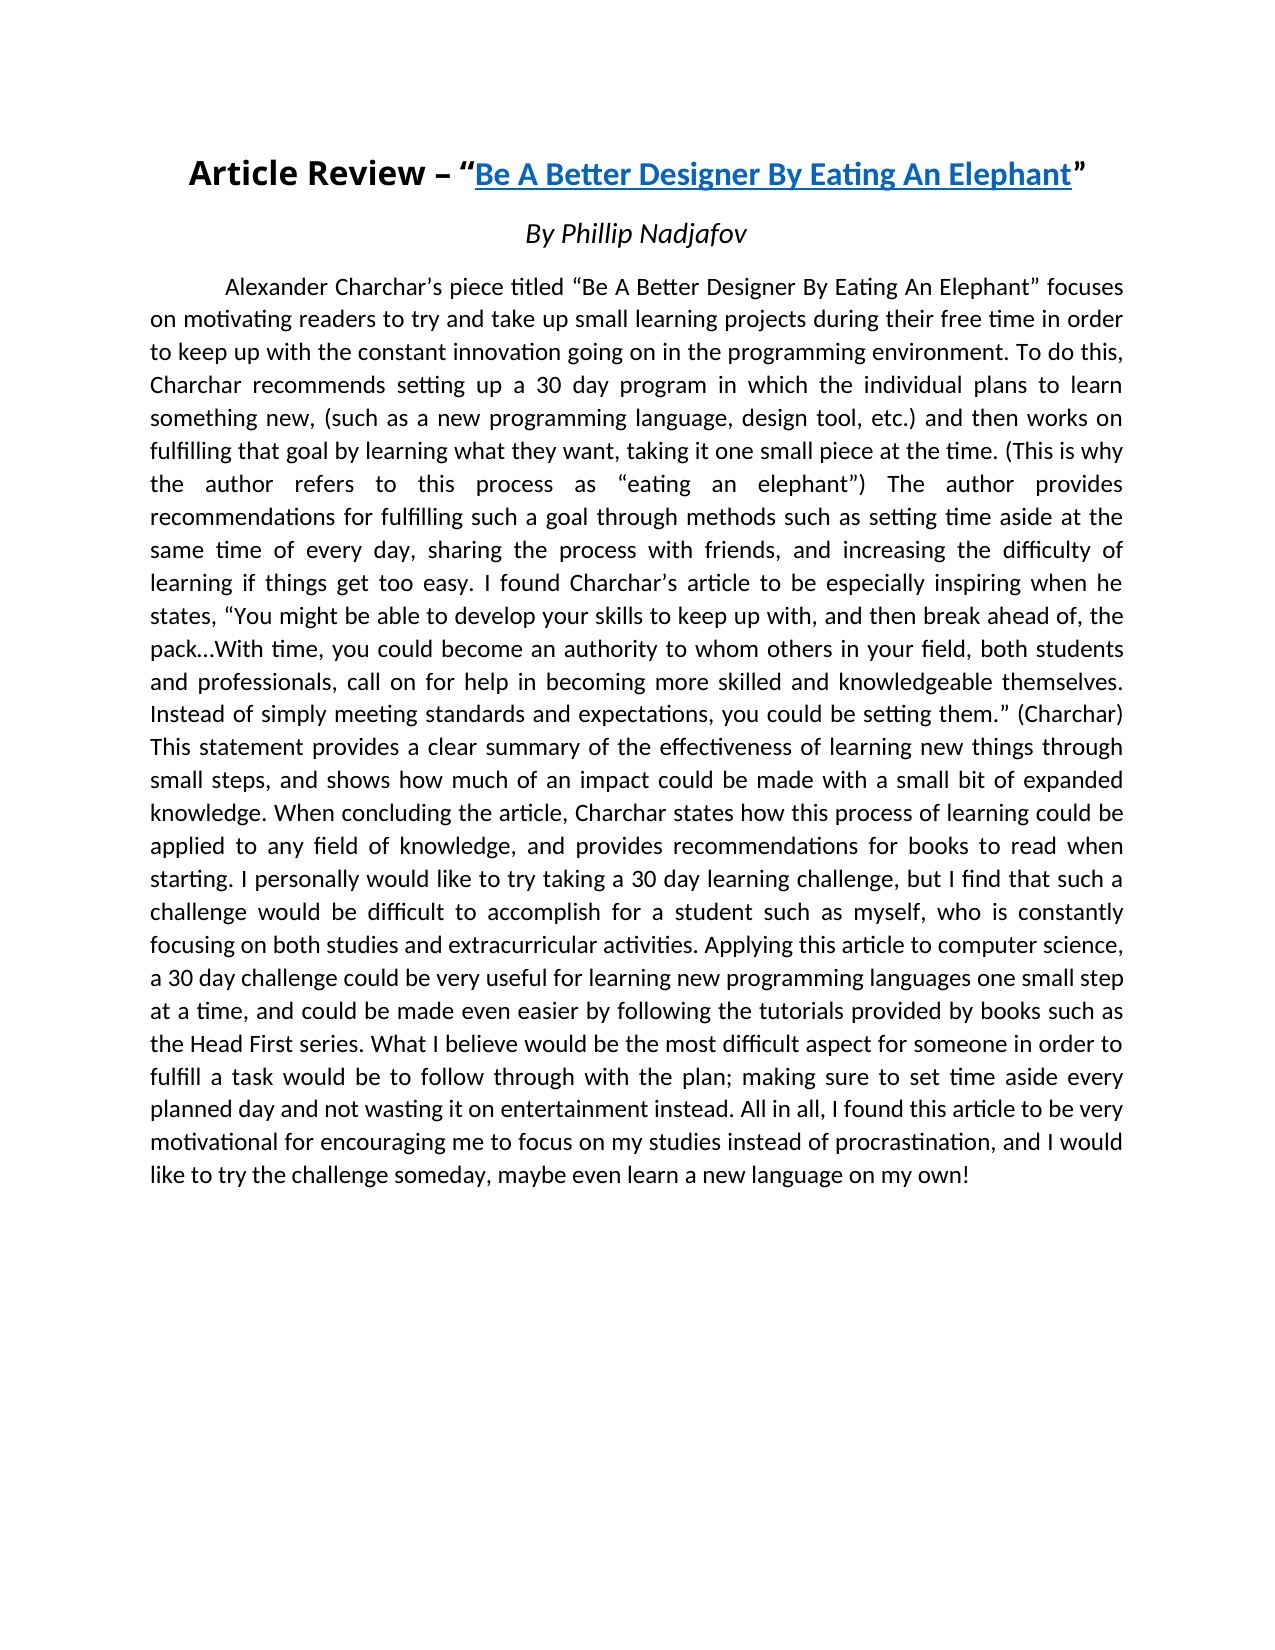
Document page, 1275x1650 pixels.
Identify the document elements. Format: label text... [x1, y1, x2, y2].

text Alexander Charchar’s piece titled “Be A Better Designer By Eating An Elephant” focuses on motivating readers to try and take up small learning projects during their free time in order to keep up with the constant innovation going on in the programming environment. To do this, Charchar recommends setting up a 30 day program in which the individual plans to learn something new, (such as a new programming language, design tool, etc.) and then works on fulfilling that goal by learning what they want, taking it one small piece at the time. (This is why the author refers to this process as “eating an elephant”) The author provides recommendations for fulfilling such a goal through methods such as setting time aside at the same time of every day, sharing the process with friends, and increasing the difficulty of learning if things get too easy. I found Charchar’s article to be especially inspiring when he states, “You might be able to develop your skills to keep up with, and then break ahead of, the pack…With time, you could become an authority to whom others in your field, both students and professionals, call on for help in becoming more skilled and knowledgeable themselves. Instead of simply meeting standards and expectations, you could be setting them.” (Charchar) This statement provides a clear summary of the effectiveness of learning new things through small steps, and shows how much of an impact could be made with a small bit of expanded knowledge. When concluding the article, Charchar states how this process of learning could be applied to any field of knowledge, and provides recommendations for books to read when starting. I personally would like to try taking a 30 day learning challenge, but I find that such a challenge would be difficult to accomplish for a student such as myself, who is constantly focusing on both studies and extracurricular activities. Applying this article to computer science, a 30 day challenge could be very useful for learning new programming languages one small step at a time, and could be made even easier by following the tutorials provided by books such as the Head First series. What I believe would be the most difficult aspect for someone in order to fulfill a task would be to follow through with the plan; making sure to set time aside every planned day and not wasting it on entertainment instead. All in all, I found this article to be very motivational for encouraging me to focus on my studies instead of procrastination, and I would like to try the challenge someday, maybe even learn a new language on my own! [150, 271, 1125, 1190]
text Article Review – “Be A Better Designer By Eating An Elephant” [150, 150, 1125, 195]
text By Phillip Nadjafov [150, 216, 1125, 251]
